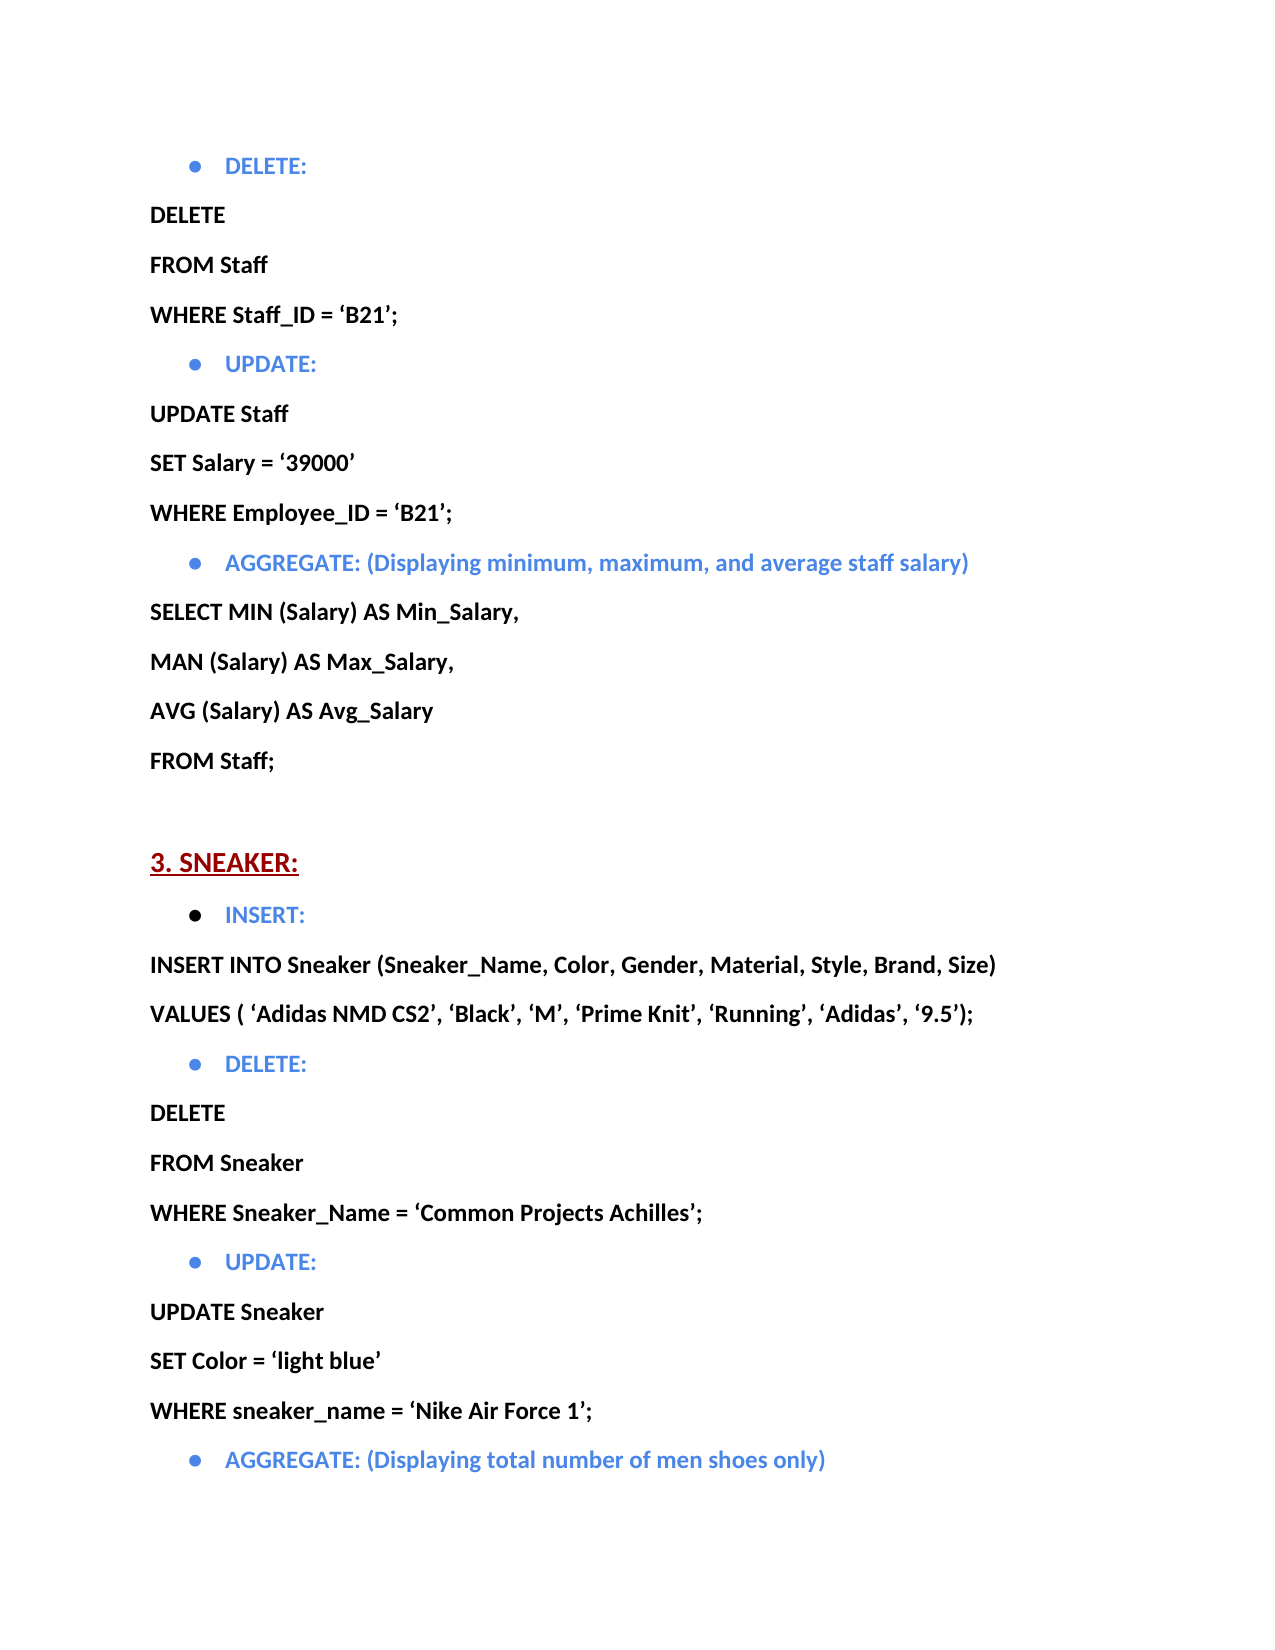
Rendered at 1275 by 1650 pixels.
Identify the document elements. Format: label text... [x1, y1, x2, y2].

text DELETE [150, 1098, 1125, 1128]
text WHERE sneaker_name = ‘Nike Air Force 1’; [150, 1395, 1125, 1426]
text SET Salary = ‘39000’ [150, 447, 1125, 478]
text FROM Staff [150, 249, 1125, 280]
list AGGREGATE: (Displaying total number of men shoes only) [187, 1445, 1125, 1475]
text 3. SNEAKER: [150, 844, 1125, 880]
text WHERE Sneaker_Name = ‘Common Projects Achilles’; [150, 1197, 1125, 1227]
text INSERT INTO Sneaker (Sneaker_Name, Color, Gender, Material, Style, Brand, Size) [150, 949, 1125, 979]
text UPDATE Sneaker [150, 1296, 1125, 1326]
list DELETE: [187, 150, 1125, 181]
text FROM Staff; [150, 745, 1125, 776]
text FROM Sneaker [150, 1147, 1125, 1178]
text AVG (Salary) AS Avg_Salary [150, 695, 1125, 726]
text WHERE Employee_ID = ‘B21’; [150, 497, 1125, 528]
text VALUES ( ‘Adidas NMD CS2’, ‘Black’, ‘M’, ‘Prime Knit’, ‘Running’, ‘Adidas’, ‘9.5’); [150, 998, 1125, 1029]
list INSERT: [187, 899, 1125, 930]
list UPDATE: [187, 1246, 1125, 1277]
text UPDATE Staff [150, 398, 1125, 428]
text SELECT MIN (Salary) AS Min_Salary, [150, 596, 1125, 627]
list AGGREGATE: (Displaying minimum, maximum, and average staff salary) [187, 547, 1125, 577]
text WHERE Staff_ID = ‘B21’; [150, 299, 1125, 329]
list DELETE: [187, 1048, 1125, 1078]
text MAN (Salary) AS Max_Salary, [150, 646, 1125, 676]
text DELETE [150, 199, 1125, 230]
list UPDATE: [187, 348, 1125, 379]
text SET Color = ‘light blue’ [150, 1346, 1125, 1376]
